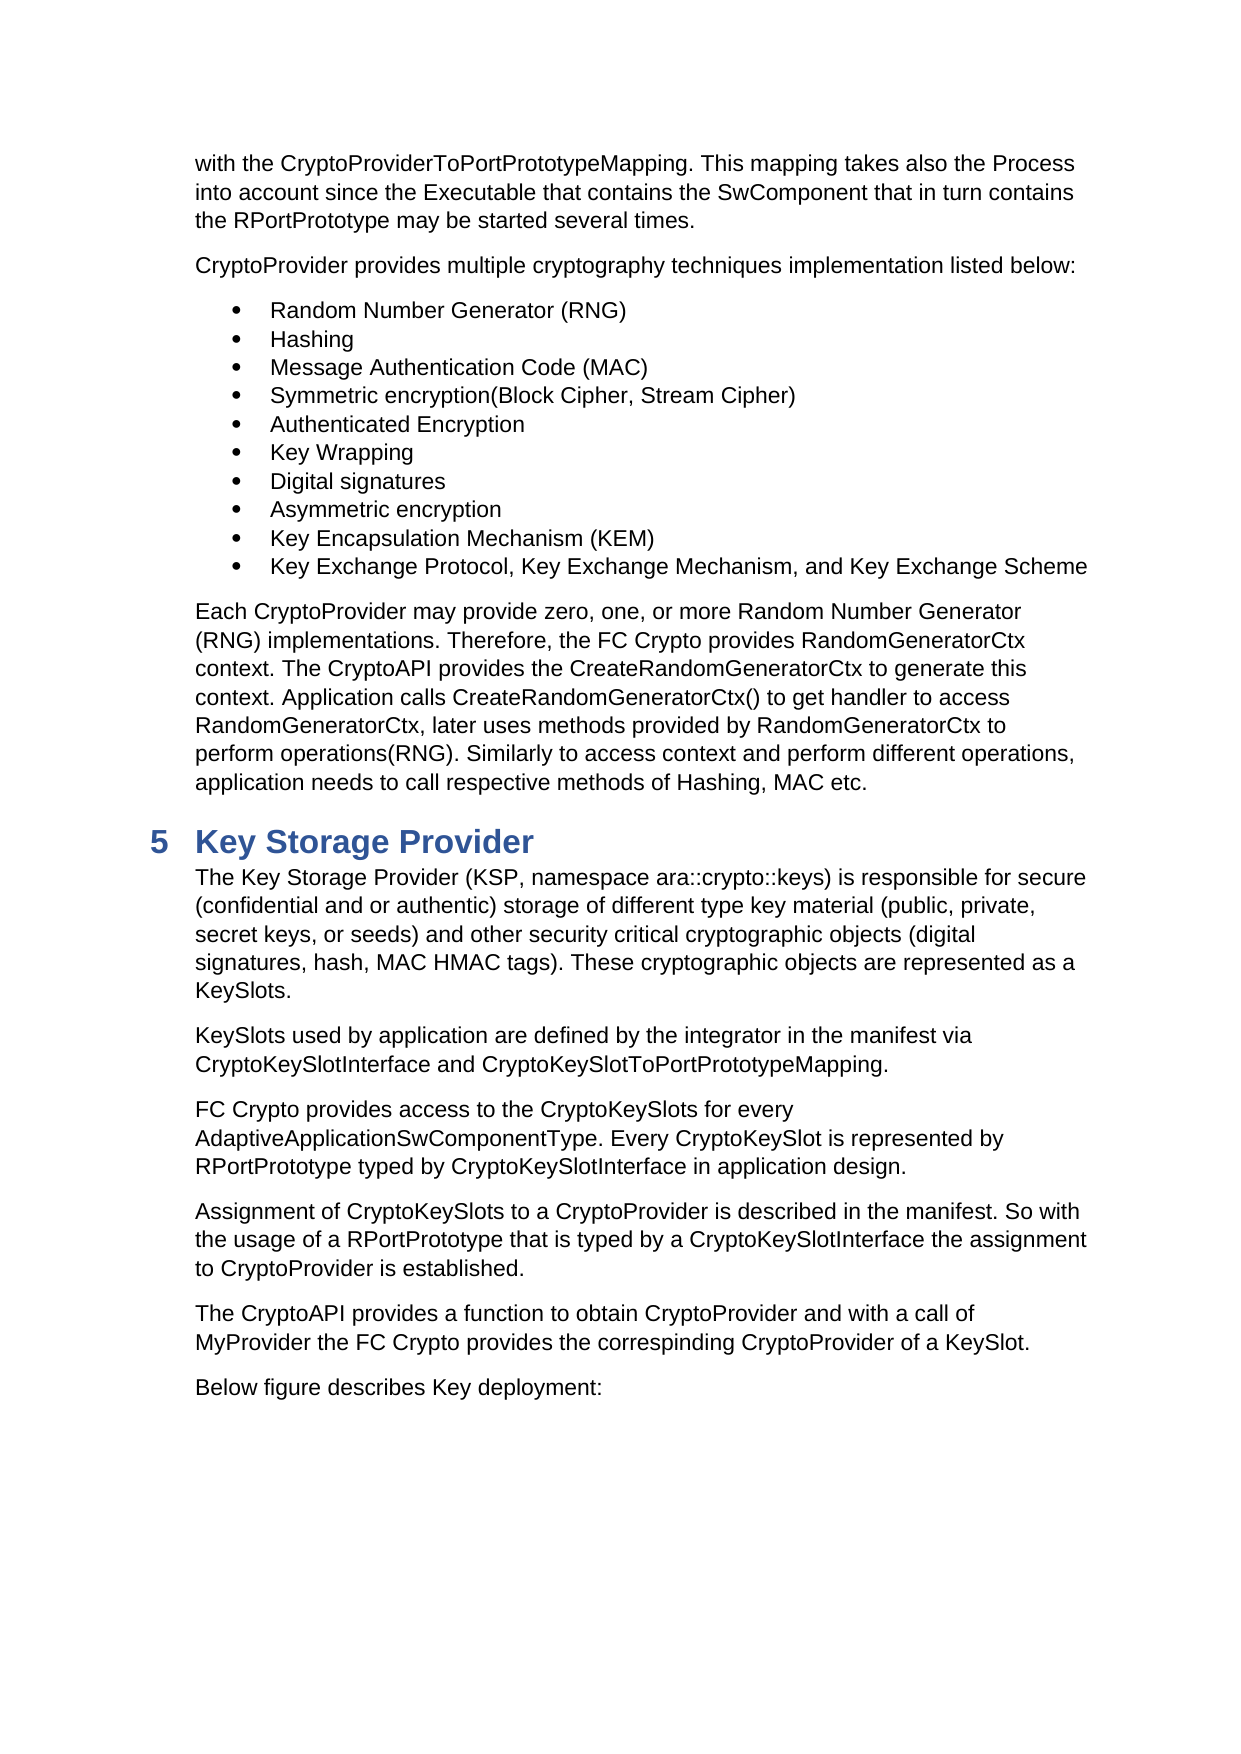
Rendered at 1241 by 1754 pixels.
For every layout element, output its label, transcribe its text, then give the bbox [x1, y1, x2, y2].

list Hashing [232, 326, 1090, 352]
text Below figure describes Key deployment: [195, 1373, 1090, 1400]
list Asymmetric encryption [232, 496, 1090, 522]
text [195, 150, 1090, 233]
text Each CryptoProvider may provide zero, one, or more Random Number Generator (RNG) implementations. Therefore, the FC Crypto provides RandomGeneratorCtx context. The CryptoAPI provides the CreateRandomGeneratorCtx to generate this context. Application calls CreateRandomGeneratorCtx() to get handler to access RandomGeneratorCtx, later uses methods provided by RandomGeneratorCtx to perform operations(RNG). Similarly to access context and perform different operations, application needs to call respective methods of Hashing, MAC etc. [195, 598, 1090, 795]
text FC Crypto provides access to the CryptoKeySlots for every AdaptiveApplicationSwComponentType. Every CryptoKeySlot is represented by RPortPrototype typed by CryptoKeySlotInterface in application design. [195, 1096, 1090, 1179]
text Assignment of CryptoKeySlots to a CryptoProvider is described in the manifest. So with the usage of a RPortPrototype that is typed by a CryptoKeySlotInterface the assignment to CryptoProvider is established. [195, 1198, 1090, 1281]
list Message Authentication Code (MAC) [232, 354, 1090, 380]
list Key Exchange Protocol, Key Exchange Mechanism, and Key Exchange Scheme [232, 553, 1090, 579]
text The Key Storage Provider (KSP, namespace ara::crypto::keys) is responsible for secure (confidential and or authentic) storage of different type key material (public, private, secret keys, or seeds) and other security critical cryptographic objects (digital signatures, hash, MAC HMAC tags). These cryptographic objects are represented as a KeySlots. [195, 864, 1090, 1004]
text The CryptoAPI provides a function to obtain CryptoProvider and with a call of MyProvider the FC Crypto provides the correspinding CryptoProvider of a KeySlot. [195, 1300, 1090, 1355]
text KeySlots used by application are defined by the integrator in the manifest via CryptoKeySlotInterface and CryptoKeySlotToPortPrototypeMapping. [195, 1022, 1090, 1077]
list Authenticated Encryption [232, 411, 1090, 437]
list Random Number Generator (RNG) [232, 297, 1090, 323]
list Symmetric encryption(Block Cipher, Stream Cipher) [232, 382, 1090, 409]
subtitle Key Storage Provider [150, 822, 1090, 861]
text CryptoProvider provides multiple cryptography techniques implementation listed below: [195, 252, 1090, 278]
list Key Encapsulation Mechanism (KEM) [232, 524, 1090, 551]
list Digital signatures [232, 468, 1090, 494]
list Key Wrapping [232, 439, 1090, 466]
